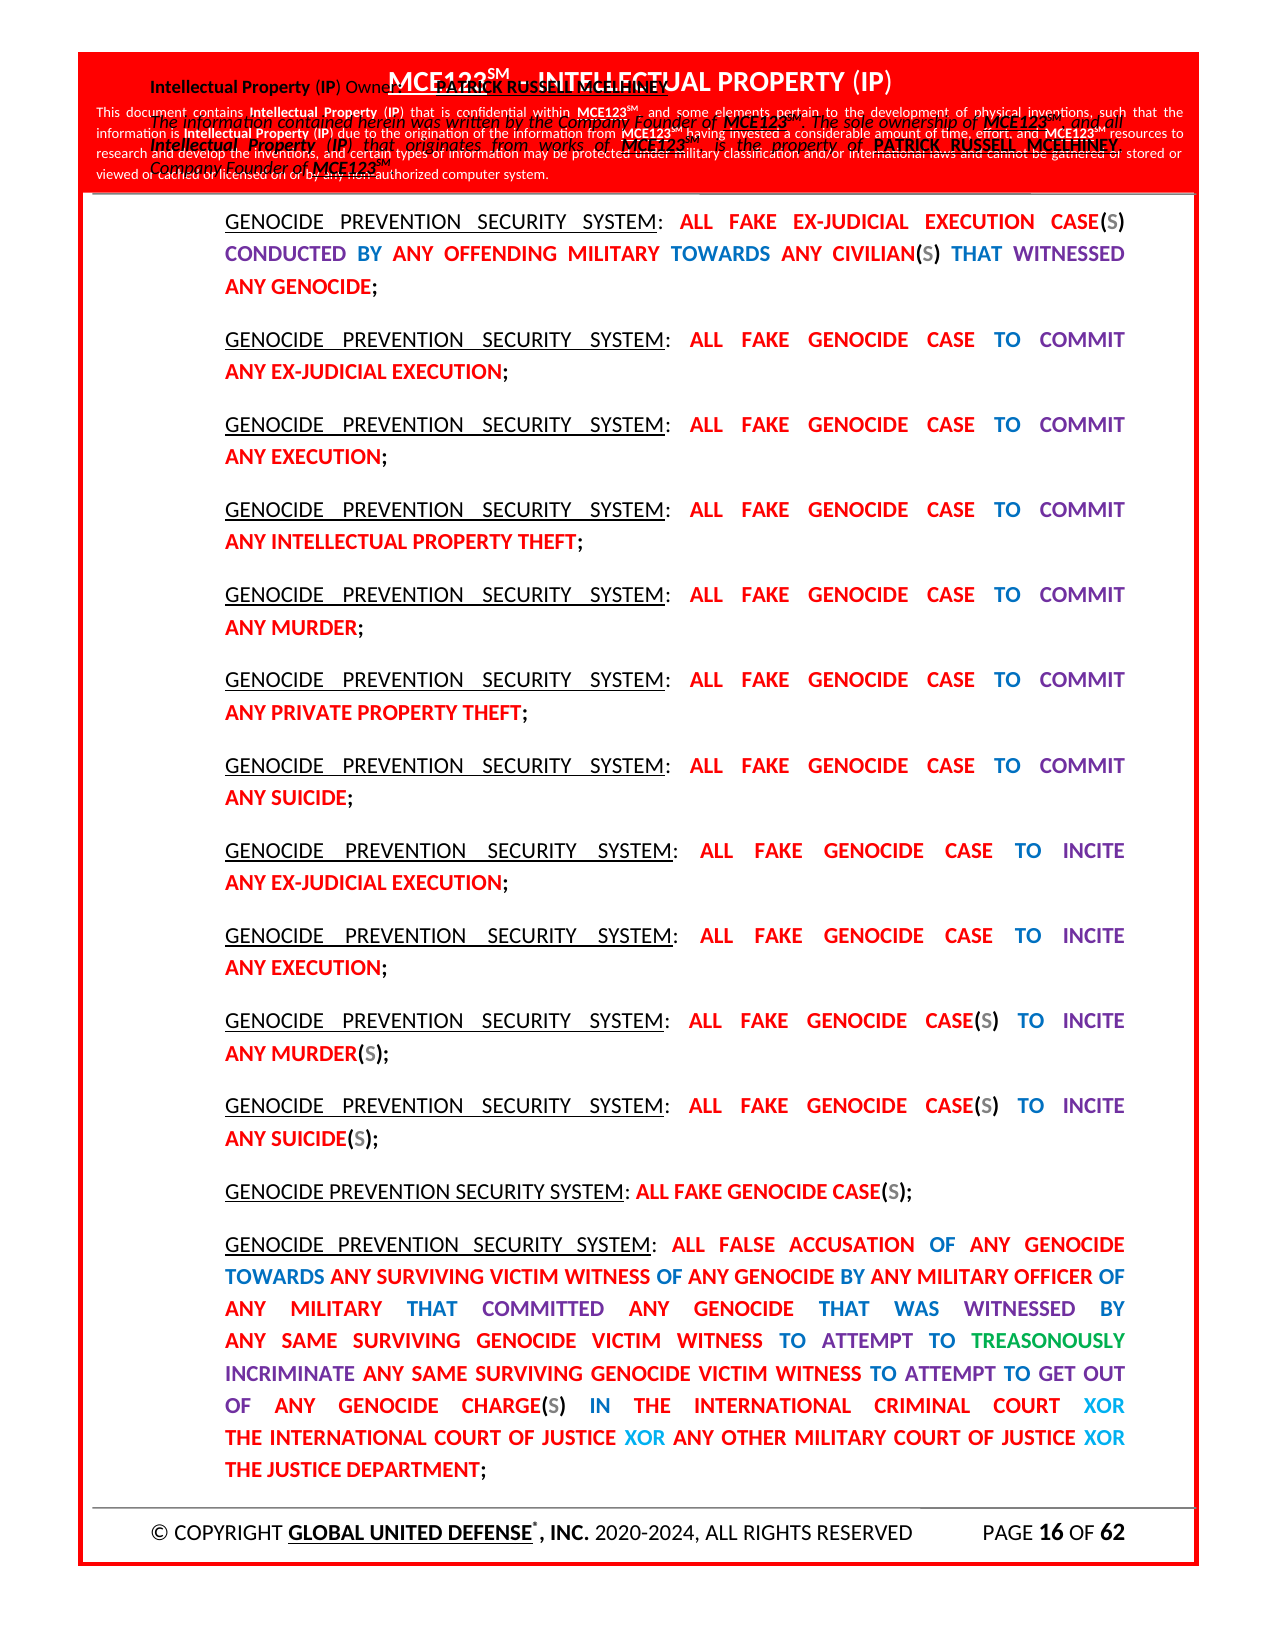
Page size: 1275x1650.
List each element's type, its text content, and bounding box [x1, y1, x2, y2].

text GENOCIDE PREVENTION SECURITY SYSTEM: ALL FAKE GENOCIDE CASE TO COMMIT ANY MURDER; [225, 580, 1125, 641]
text GENOCIDE PREVENTION SECURITY SYSTEM: ALL FAKE EX-JUDICIAL EXECUTION CASE(S) CONDUCTED BY ANY OFFENDING MILITARY TOWARDS ANY CIVILIAN(S) THAT WITNESSED ANY GENOCIDE; [225, 207, 1125, 300]
text GENOCIDE PREVENTION SECURITY SYSTEM: ALL FAKE GENOCIDE CASE TO COMMIT ANY SUICIDE; [225, 751, 1125, 811]
text GENOCIDE PREVENTION SECURITY SYSTEM: ALL FALSE ACCUSATION OF ANY GENOCIDE TOWARDS ANY SURVIVING VICTIM WITNESS OF ANY GENOCIDE BY ANY MILITARY OFFICER OF ANY MILITARY THAT COMMITTED ANY GENOCIDE THAT WAS WITNESSED BY ANY SAME SURVIVING GENOCIDE VICTIM WITNESS TO ATTEMPT TO TREASONOUSLY INCRIMINATE ANY SAME SURVIVING GENOCIDE VICTIM WITNESS TO ATTEMPT TO GET OUT OF ANY GENOCIDE CHARGE(S) IN THE INTERNATIONAL CRIMINAL COURT XOR THE INTERNATIONAL COURT OF JUSTICE XOR ANY OTHER MILITARY COURT OF JUSTICE XOR THE JUSTICE DEPARTMENT; [225, 1230, 1125, 1483]
text GENOCIDE PREVENTION SECURITY SYSTEM: ALL FAKE GENOCIDE CASE(S); [225, 1177, 1125, 1205]
text GENOCIDE PREVENTION SECURITY SYSTEM: ALL FAKE GENOCIDE CASE(S) TO INCITE ANY SUICIDE(S); [225, 1092, 1125, 1152]
text GENOCIDE PREVENTION SECURITY SYSTEM: ALL FAKE GENOCIDE CASE TO INCITE ANY EX-JUDICIAL EXECUTION; [225, 836, 1125, 896]
text GENOCIDE PREVENTION SECURITY SYSTEM: ALL FAKE GENOCIDE CASE TO COMMIT ANY INTELLECTUAL PROPERTY THEFT; [225, 495, 1125, 555]
text GENOCIDE PREVENTION SECURITY SYSTEM: ALL FAKE GENOCIDE CASE TO INCITE ANY EXECUTION; [225, 921, 1125, 981]
text GENOCIDE PREVENTION SECURITY SYSTEM: ALL FAKE GENOCIDE CASE TO COMMIT ANY EXECUTION; [225, 410, 1125, 470]
text GENOCIDE PREVENTION SECURITY SYSTEM: ALL FAKE GENOCIDE CASE TO COMMIT ANY PRIVATE PROPERTY THEFT; [225, 666, 1125, 726]
text GENOCIDE PREVENTION SECURITY SYSTEM: ALL FAKE GENOCIDE CASE(S) TO INCITE ANY MURDER(S); [225, 1006, 1125, 1067]
text GENOCIDE PREVENTION SECURITY SYSTEM: ALL FAKE GENOCIDE CASE TO COMMIT ANY EX-JUDICIAL EXECUTION; [225, 325, 1125, 385]
